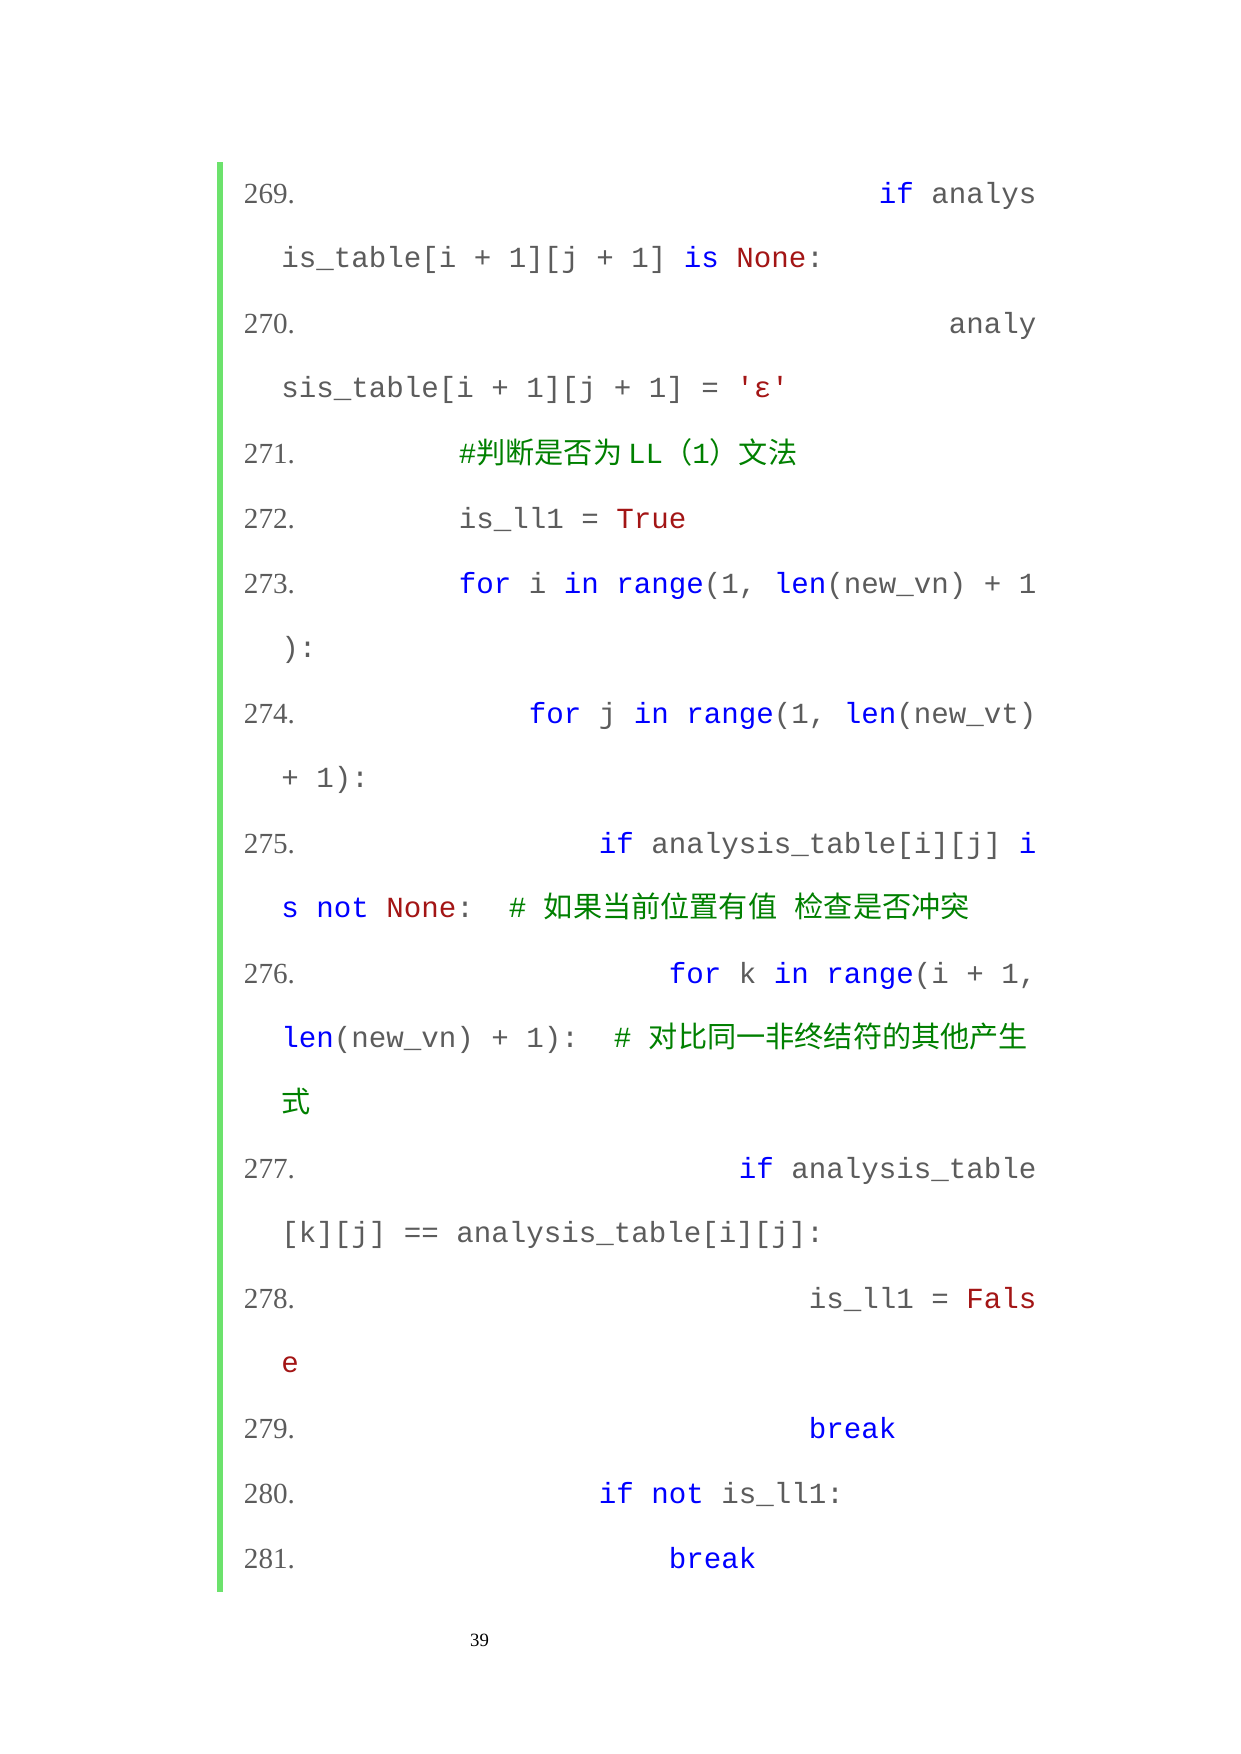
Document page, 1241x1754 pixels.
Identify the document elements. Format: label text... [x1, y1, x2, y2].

list analysis_table[i + 1][j + 1] = 'ε' [223, 292, 1053, 422]
list for i in range(1, len(new_vn) + 1): [223, 552, 1053, 682]
list is_ll1 = False [223, 1267, 1053, 1397]
list #判断是否为LL（1）文法 [223, 422, 1053, 487]
list is_ll1 = True [223, 487, 1053, 552]
list for k in range(i + 1, len(new_vn) + 1): # 对比同一非终结符的其他产生式 [223, 942, 1053, 1137]
list break [223, 1527, 1053, 1592]
list if analysis_table[i][j] is not None: # 如果当前位置有值 检查是否冲突 [223, 812, 1053, 942]
list for j in range(1, len(new_vt) + 1): [223, 682, 1053, 812]
list if analysis_table[i + 1][j + 1] is None: [223, 162, 1053, 292]
list if analysis_table[k][j] == analysis_table[i][j]: [223, 1137, 1053, 1267]
list if not is_ll1: [223, 1462, 1053, 1527]
list break [223, 1397, 1053, 1462]
